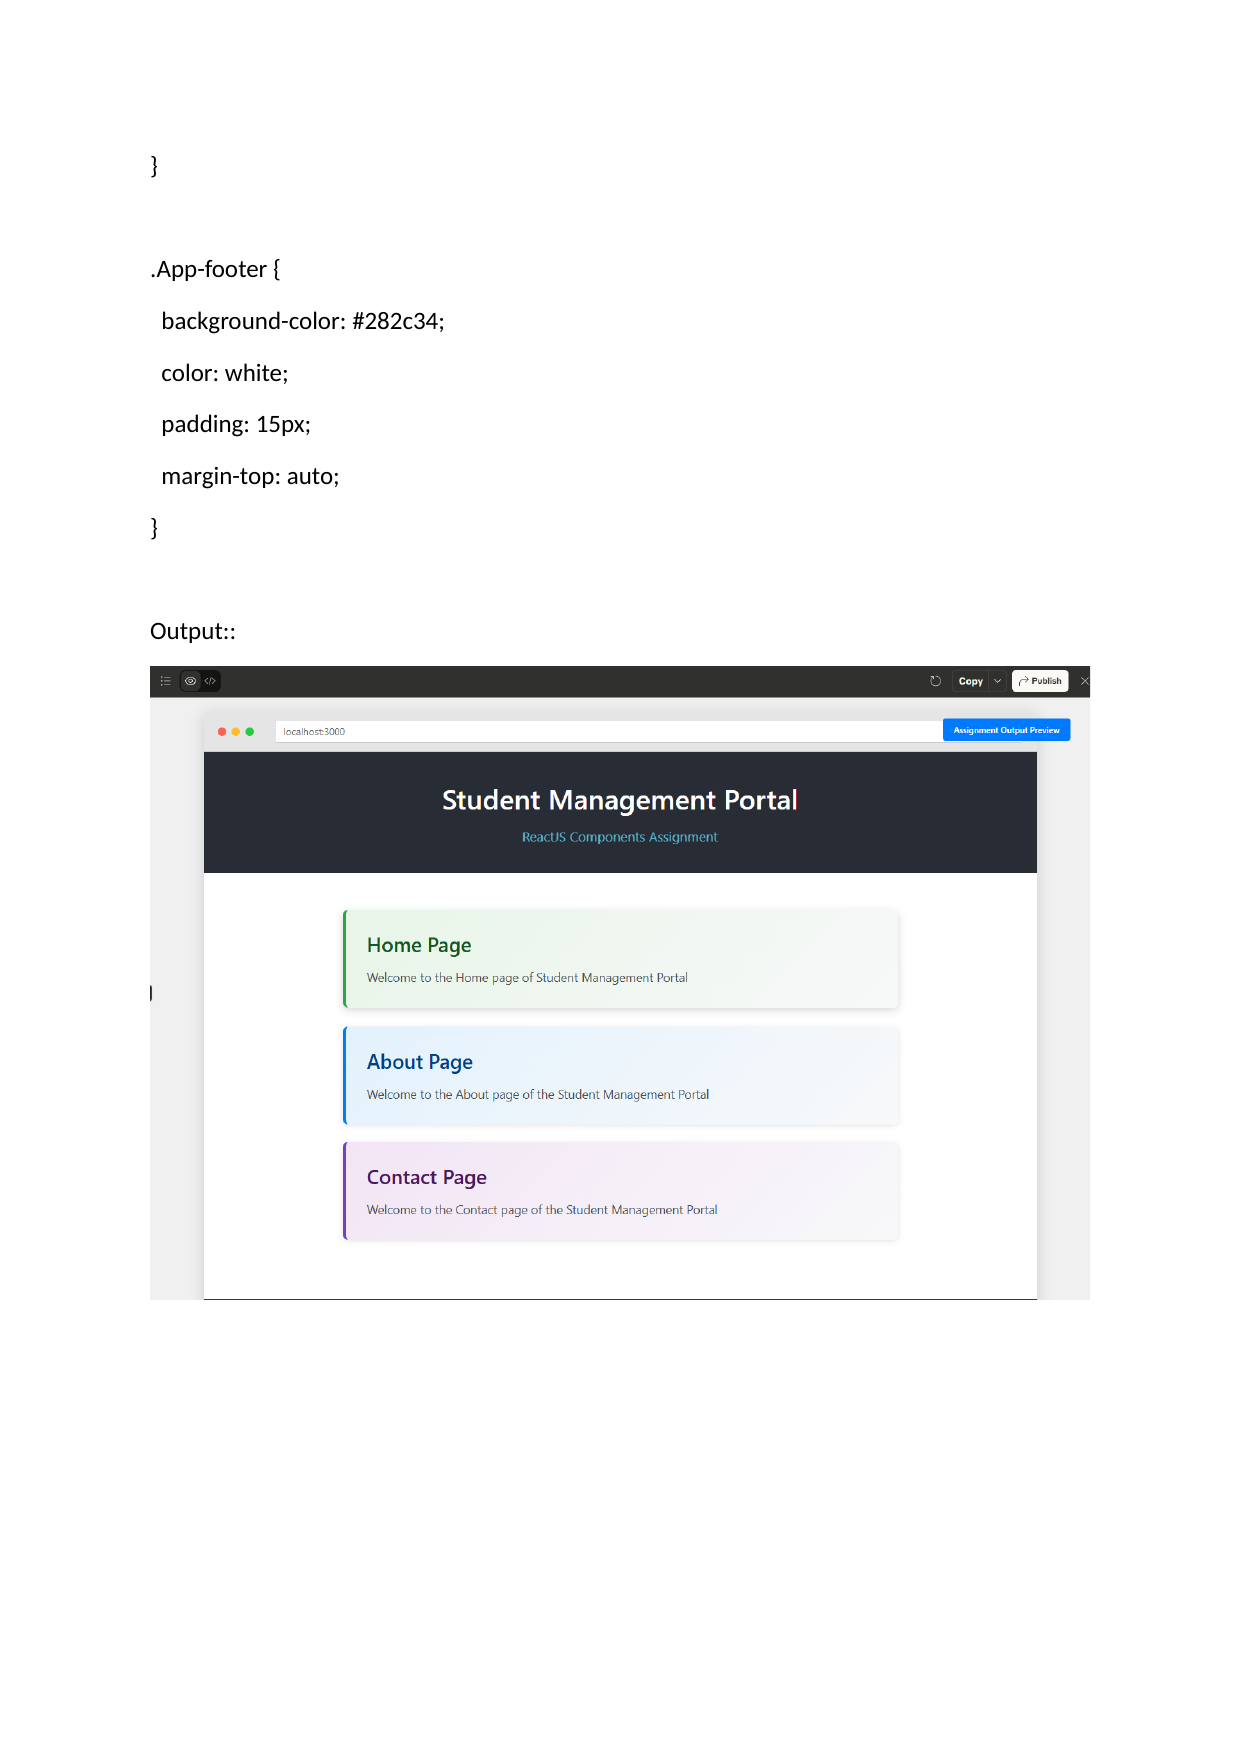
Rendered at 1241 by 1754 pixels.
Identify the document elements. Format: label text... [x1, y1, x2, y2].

text .App-footer { [150, 253, 1090, 284]
picture [150, 666, 1091, 1300]
text } [150, 150, 1090, 181]
text Output:: [150, 615, 1090, 646]
text padding: 15px; [150, 408, 1090, 439]
text background-color: #282c34; [150, 305, 1090, 336]
text color: white; [150, 357, 1090, 387]
text margin-top: auto; [150, 460, 1090, 491]
text } [150, 512, 1090, 542]
